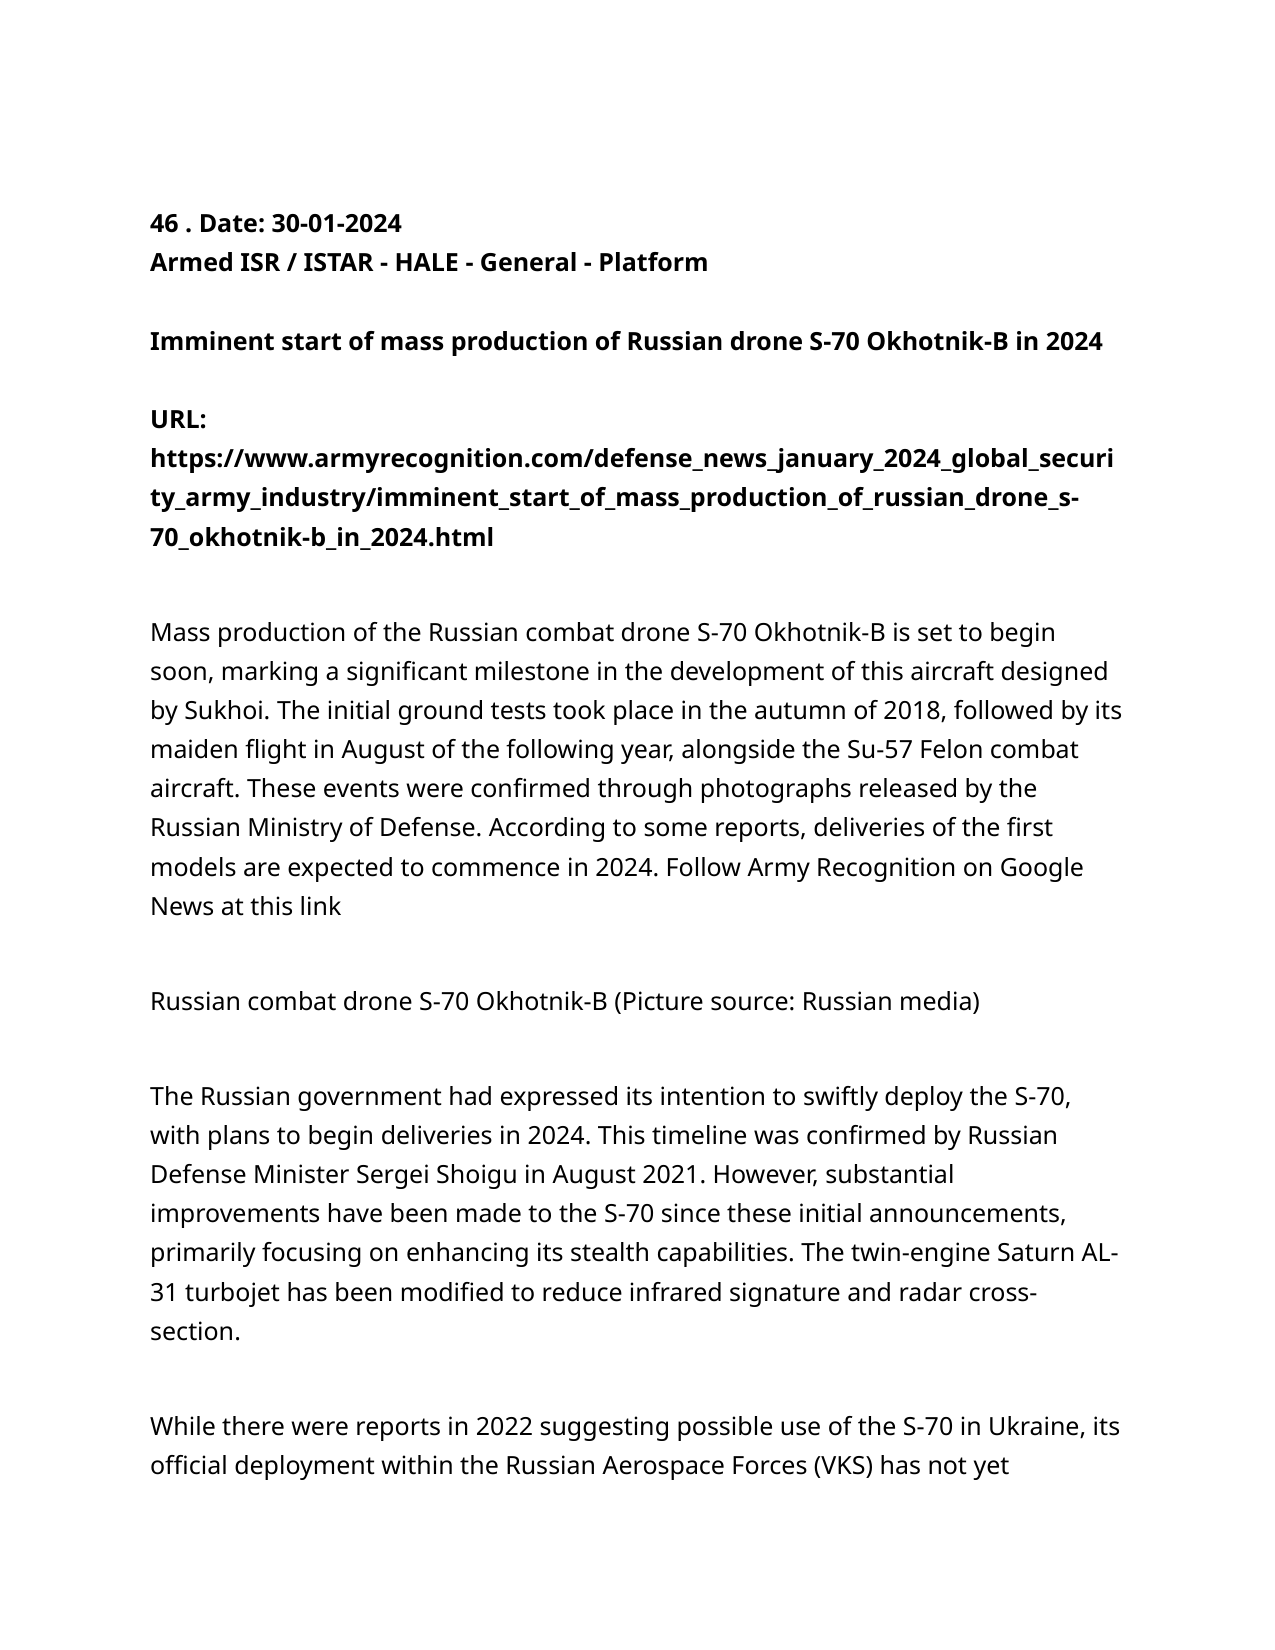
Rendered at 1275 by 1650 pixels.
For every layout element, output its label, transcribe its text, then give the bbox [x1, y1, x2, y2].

text 46 . Date: 30-01-2024 Armed ISR / ISTAR - HALE - General - Platform Imminent start of mass production of Russian drone S-70 Okhotnik-B in 2024 URL: https://www.armyrecognition.com/defense_news_january_2024_global_security_army_industry/imminent_start_of_mass_production_of_russian_drone_s-70_okhotnik-b_in_2024.html [150, 206, 1125, 592]
text Russian combat drone S-70 Okhotnik-B (Picture source: Russian media) [150, 983, 1125, 1057]
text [150, 1408, 1125, 1482]
text Mass production of the Russian combat drone S-70 Okhotnik-B is set to begin soon, marking a significant milestone in the development of this aircraft designed by Sukhoi. The initial ground tests took place in the autumn of 2018, followed by its maiden flight in August of the following year, alongside the Su-57 Felon combat aircraft. These events were confirmed through photographs released by the Russian Ministry of Defense. According to some reports, deliveries of the first models are expected to commence in 2024. Follow Army Recognition on Google News at this link [150, 614, 1125, 962]
text The Russian government had expressed its intention to swiftly deploy the S-70, with plans to begin deliveries in 2024. This timeline was confirmed by Russian Defense Minister Sergei Shoigu in August 2021. However, substantial improvements have been made to the S-70 since these initial announcements, primarily focusing on enhancing its stealth capabilities. The twin-engine Saturn AL-31 turbojet has been modified to reduce infrared signature and radar cross-section. [150, 1078, 1125, 1387]
